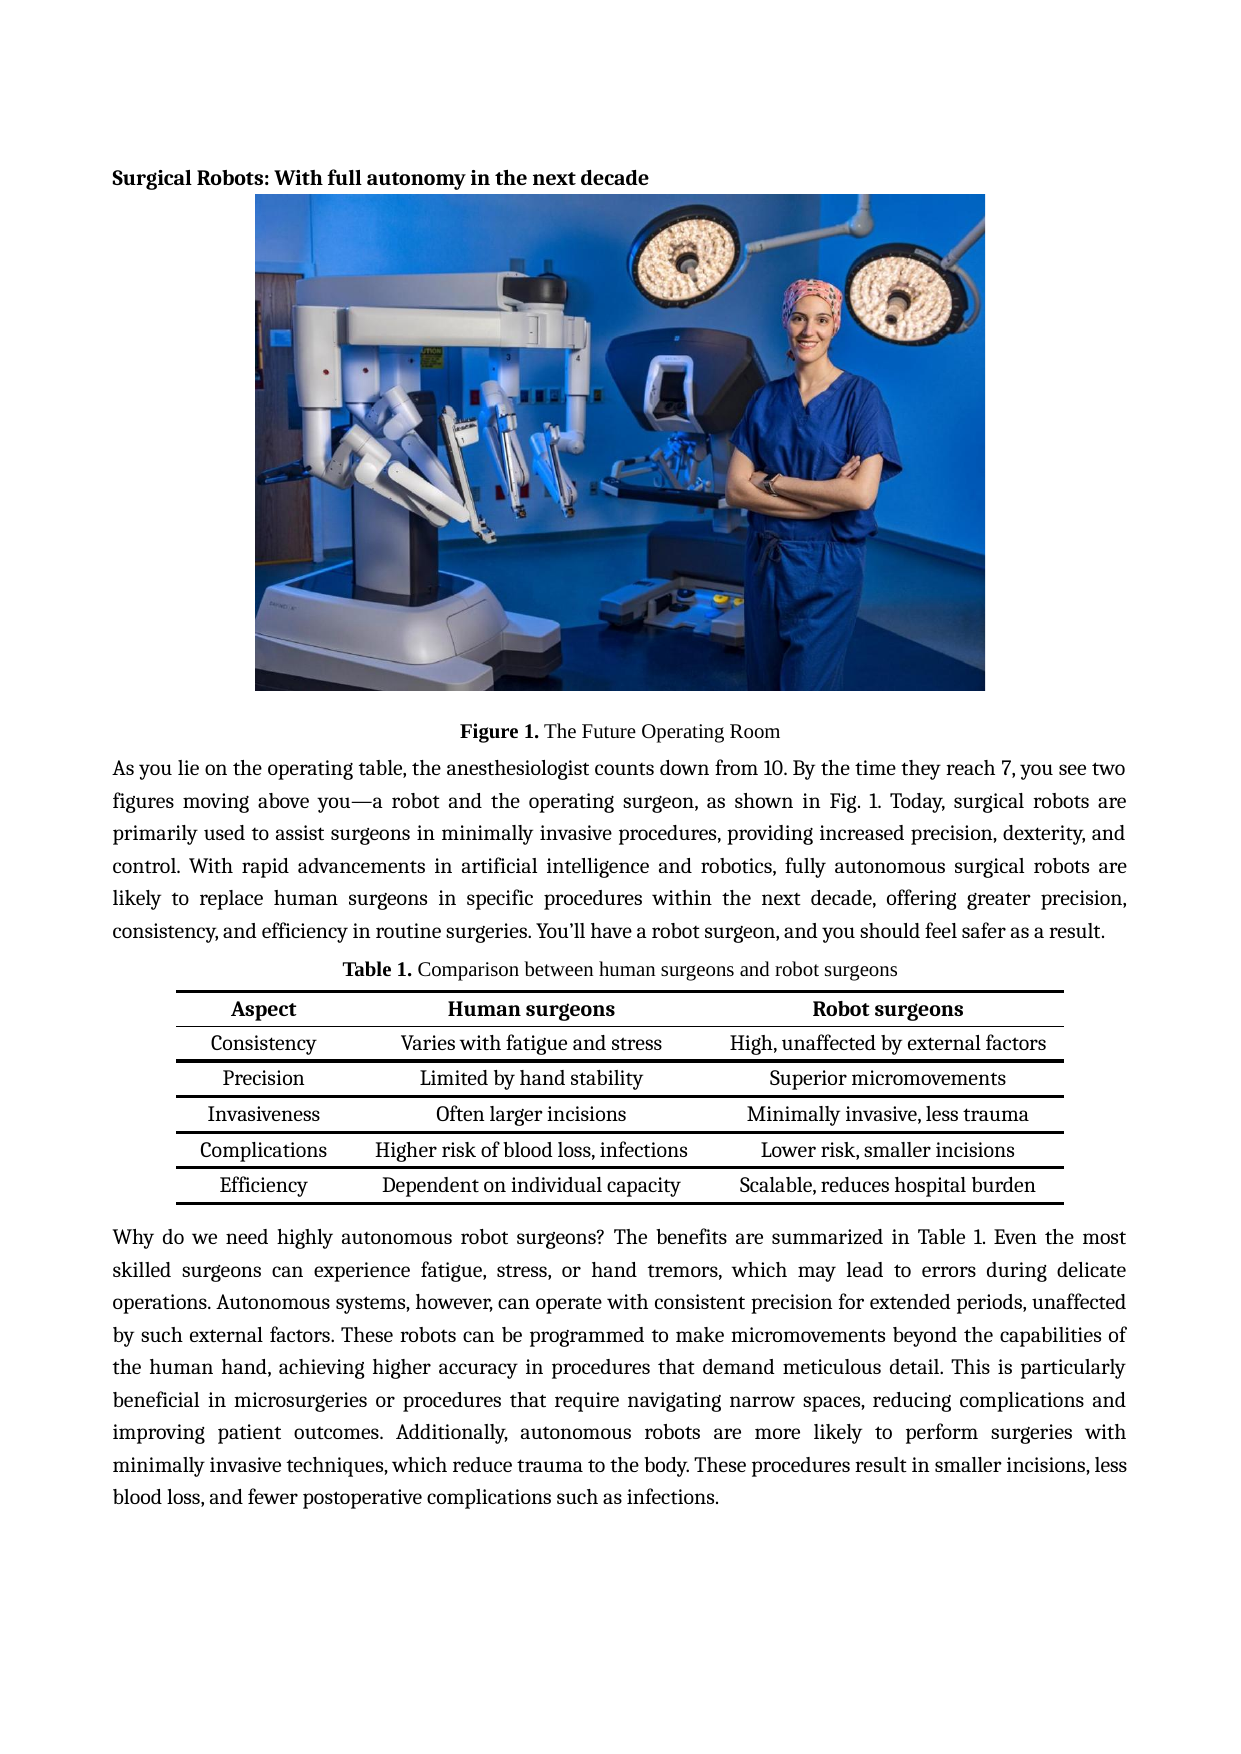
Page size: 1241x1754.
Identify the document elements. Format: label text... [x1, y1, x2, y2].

text Surgical Robots: With full autonomy in the next decade [112, 162, 1128, 194]
table_cell Complications [176, 1134, 351, 1166]
text Table 1. Comparison between human surgeons and robot surgeons [112, 952, 1128, 985]
table_cell Precision [176, 1063, 351, 1095]
table_header Human surgeons [351, 993, 712, 1026]
text As you lie on the operating table, the anesthesiologist counts down from 10. By the time they reach 7, you see two figures moving above you—a robot and the operating surgeon, as shown in Fig. 1. Today, surgical robots are primarily used to assist surgeons in minimally invasive procedures, providing increased precision, dexterity, and control. With rapid advancements in artificial intelligence and robotics, fully autonomous surgical robots are likely to replace human surgeons in specific procedures within the next decade, offering greater precision, consistency, and efficiency in routine surgeries. You’ll have a robot surgeon, and you should feel safer as a result. [112, 752, 1128, 947]
table_cell Dependent on individual capacity [351, 1169, 712, 1202]
text Figure 1. The Future Operating Room [112, 714, 1128, 747]
picture [255, 194, 986, 691]
table_cell Limited by hand stability [351, 1063, 712, 1095]
table_cell Varies with fatigue and stress [351, 1027, 712, 1059]
text Why do we need highly autonomous robot surgeons? The benefits are summarized in Table 1. Even the most skilled surgeons can experience fatigue, stress, or hand tremors, which may lead to errors during delicate operations. Autonomous systems, however, can operate with consistent precision for extended periods, unaffected by such external factors. These robots can be programmed to make micromovements beyond the capabilities of the human hand, achieving higher accuracy in procedures that demand meticulous detail. This is particularly beneficial in microsurgeries or procedures that require navigating narrow spaces, reducing complications and improving patient outcomes. Additionally, autonomous robots are more likely to perform surgeries with minimally invasive techniques, which reduce trauma to the body. These procedures result in smaller incisions, less blood loss, and fewer postoperative complications such as infections. [112, 1221, 1128, 1514]
table_cell Superior micromovements [712, 1063, 1064, 1095]
table_cell Scalable, reduces hospital burden [712, 1169, 1064, 1202]
table_cell Lower risk, smaller incisions [712, 1134, 1064, 1166]
table_cell High, unaffected by external factors [712, 1027, 1064, 1059]
table_cell Efficiency [176, 1169, 351, 1202]
table_cell Minimally invasive, less trauma [712, 1098, 1064, 1131]
table_cell Higher risk of blood loss, infections [351, 1134, 712, 1166]
table_cell Often larger incisions [351, 1098, 712, 1131]
table_header Robot surgeons [712, 993, 1064, 1026]
table_header Aspect [176, 993, 351, 1026]
table_cell Consistency [176, 1027, 351, 1059]
table_cell Invasiveness [176, 1098, 351, 1131]
